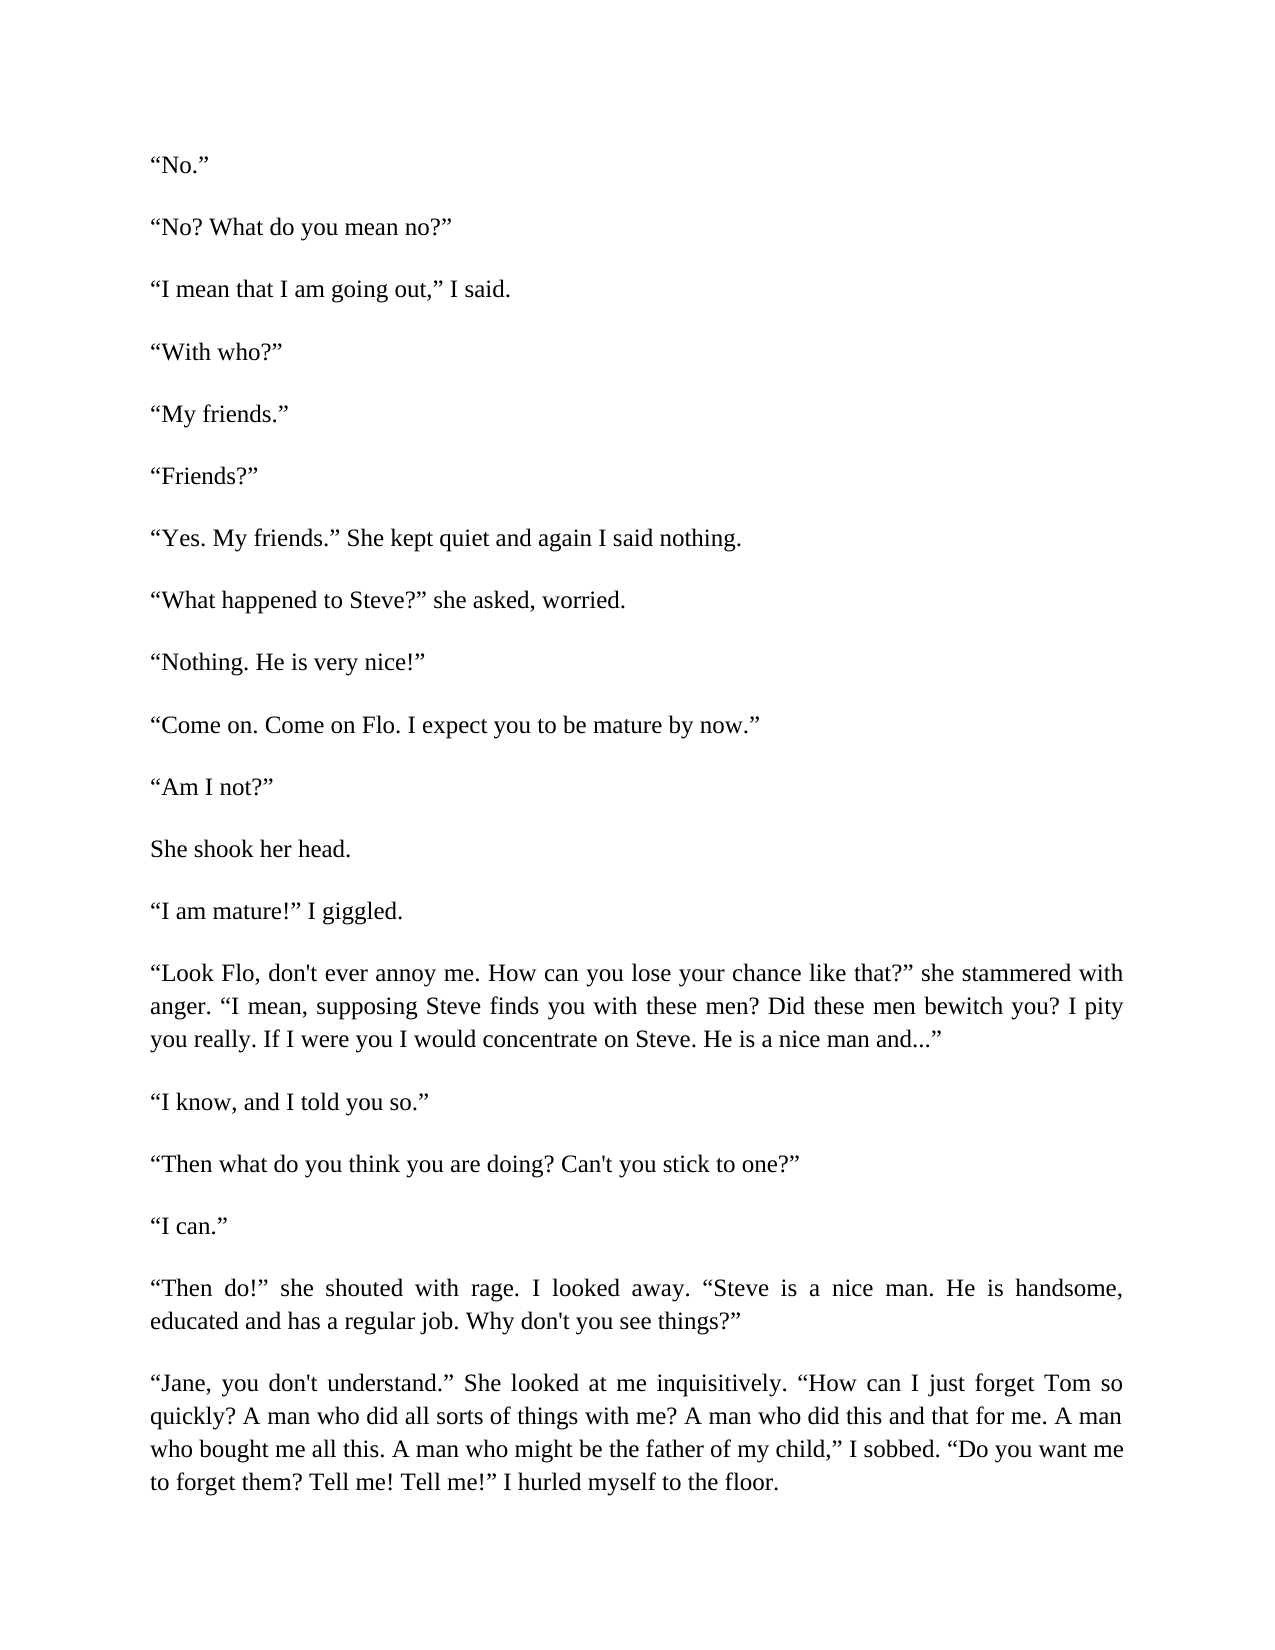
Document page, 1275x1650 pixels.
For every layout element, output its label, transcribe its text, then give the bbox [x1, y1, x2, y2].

text “No.” [150, 150, 1125, 179]
text “Am I not?” [150, 772, 1125, 801]
text “Come on. Come on Flo. I expect you to be mature by now.” [150, 710, 1125, 738]
text She shook her head. [150, 834, 1125, 863]
text “Look Flo, don't ever annoy me. How can you lose your chance like that?” she stammered with anger. “I mean, supposing Steve finds you with these men? Did these men bewitch you? I pity you really. If I were you I would concentrate on Steve. He is a nice man and...” [150, 958, 1125, 1053]
text “No? What do you mean no?” [150, 212, 1125, 241]
text “What happened to Steve?” she asked, worried. [150, 585, 1125, 614]
text “Jane, you don't understand.” She looked at me inquisitively. “How can I just forget Tom so quickly? A man who did all sorts of things with me? A man who did this and that for me. A man who bought me all this. A man who might be the father of my child,” I sobbed. “Do you want me to forget them? Tell me! Tell me!” I hurled myself to the floor. [150, 1368, 1125, 1496]
text “I know, and I told you so.” [150, 1087, 1125, 1115]
text “I mean that I am going out,” I said. [150, 274, 1125, 303]
text “My friends.” [150, 399, 1125, 427]
text “I am mature!” I giggled. [150, 896, 1125, 925]
text “Then what do you think you are doing? Can't you stick to one?” [150, 1149, 1125, 1178]
text “I can.” [150, 1211, 1125, 1240]
text “With who?” [150, 337, 1125, 365]
text “Yes. My friends.” She kept quiet and again I said nothing. [150, 523, 1125, 552]
text “Nothing. He is very nice!” [150, 647, 1125, 676]
text “Then do!” she shouted with rage. I looked away. “Steve is a nice man. He is handsome, educated and has a regular job. Why don't you see things?” [150, 1273, 1125, 1335]
text “Friends?” [150, 461, 1125, 490]
